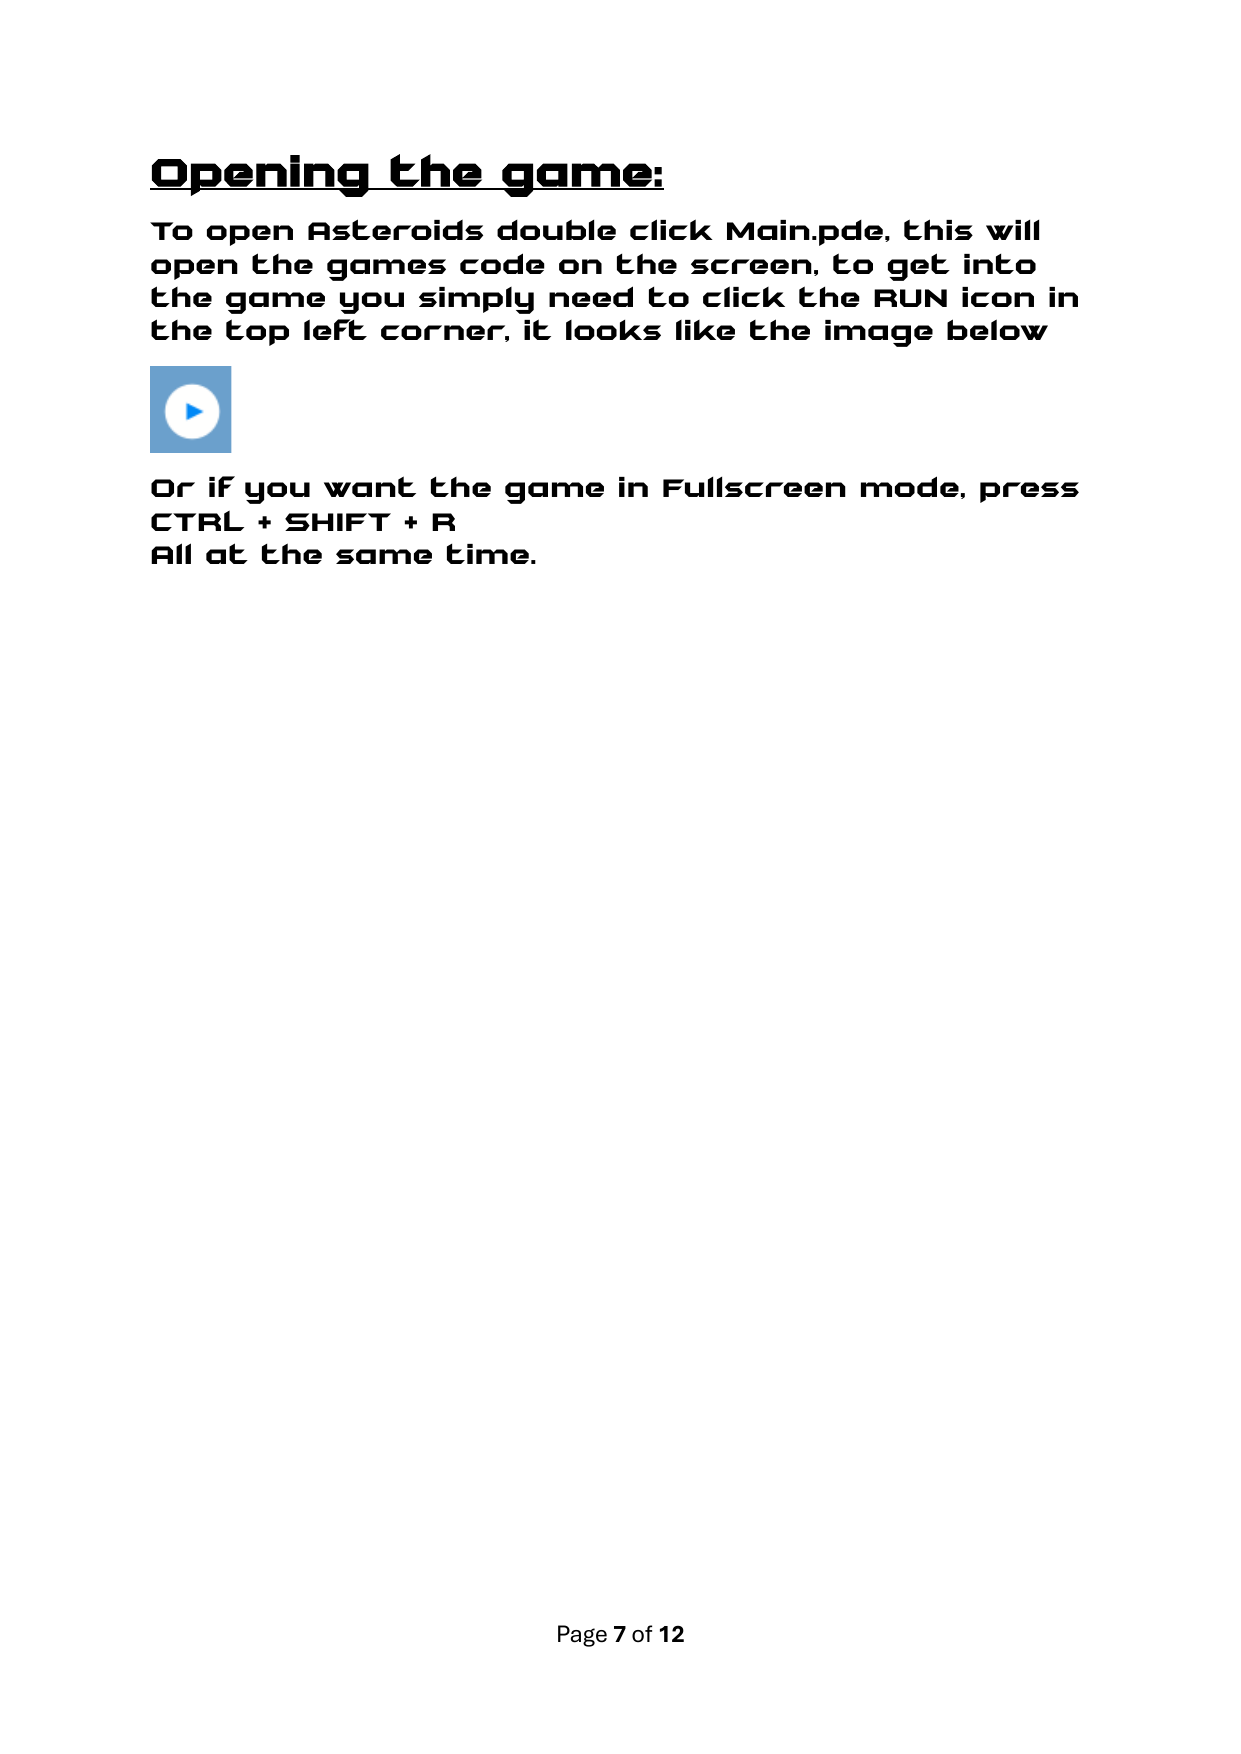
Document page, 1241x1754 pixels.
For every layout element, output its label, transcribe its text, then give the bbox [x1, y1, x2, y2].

text To open Asteroids double click Main.pde, this will open the games code on the screen, to get into the game you simply need to click the RUN icon in the top left corner, it looks like the image below [150, 217, 1090, 346]
text Opening the game: [150, 150, 1090, 193]
text Or if you want the game in Fullscreen mode, press CTRL + SHIFT + R All at the same time. [150, 474, 1090, 569]
picture [150, 366, 232, 453]
